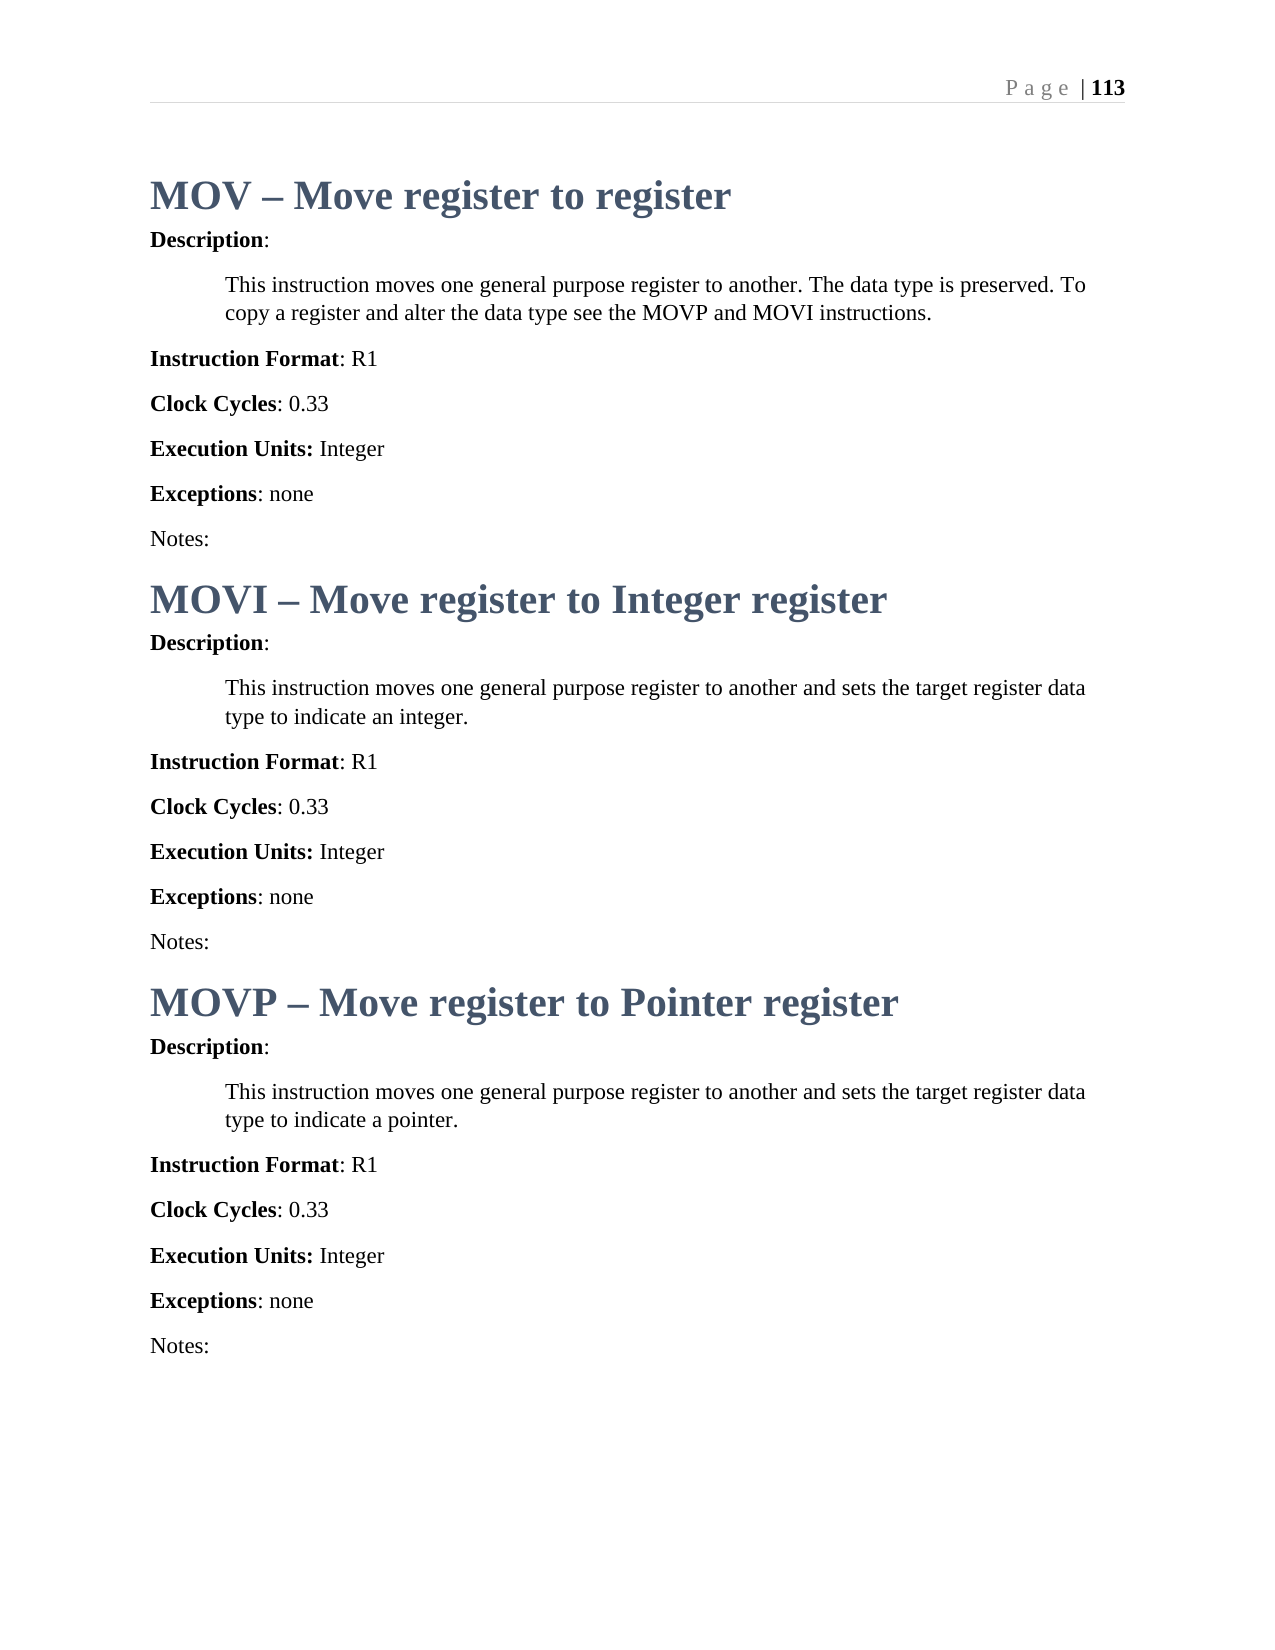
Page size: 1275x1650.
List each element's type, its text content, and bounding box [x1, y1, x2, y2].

subtitle MOV – Move register to register [150, 171, 1125, 219]
text This instruction moves one general purpose register to another and sets the target register data type to indicate an integer. [225, 674, 1125, 729]
text Execution Units: Integer [150, 1242, 1125, 1268]
text Instruction Format: R1 [150, 1151, 1125, 1178]
text Execution Units: Integer [150, 838, 1125, 864]
text Description: [150, 226, 1125, 252]
text Instruction Format: R1 [150, 344, 1125, 371]
text Execution Units: Integer [150, 435, 1125, 461]
subtitle MOVI – Move register to Integer register [150, 574, 1125, 622]
text Exceptions: none [150, 1287, 1125, 1313]
text Description: [150, 1033, 1125, 1059]
text Description: [150, 629, 1125, 656]
text Exceptions: none [150, 480, 1125, 506]
text Notes: [150, 1332, 1125, 1358]
subtitle MOVP – Move register to Pointer register [150, 978, 1125, 1026]
text Notes: [150, 525, 1125, 551]
text This instruction moves one general purpose register to another and sets the target register data type to indicate a pointer. [225, 1078, 1125, 1133]
text Exceptions: none [150, 883, 1125, 910]
text This instruction moves one general purpose register to another. The data type is preserved. To copy a register and alter the data type see the MOVP and MOVI instructions. [225, 271, 1125, 326]
text Clock Cycles: 0.33 [150, 1197, 1125, 1223]
text Notes: [150, 928, 1125, 955]
text Instruction Format: R1 [150, 748, 1125, 774]
text Clock Cycles: 0.33 [150, 793, 1125, 819]
text Clock Cycles: 0.33 [150, 390, 1125, 416]
